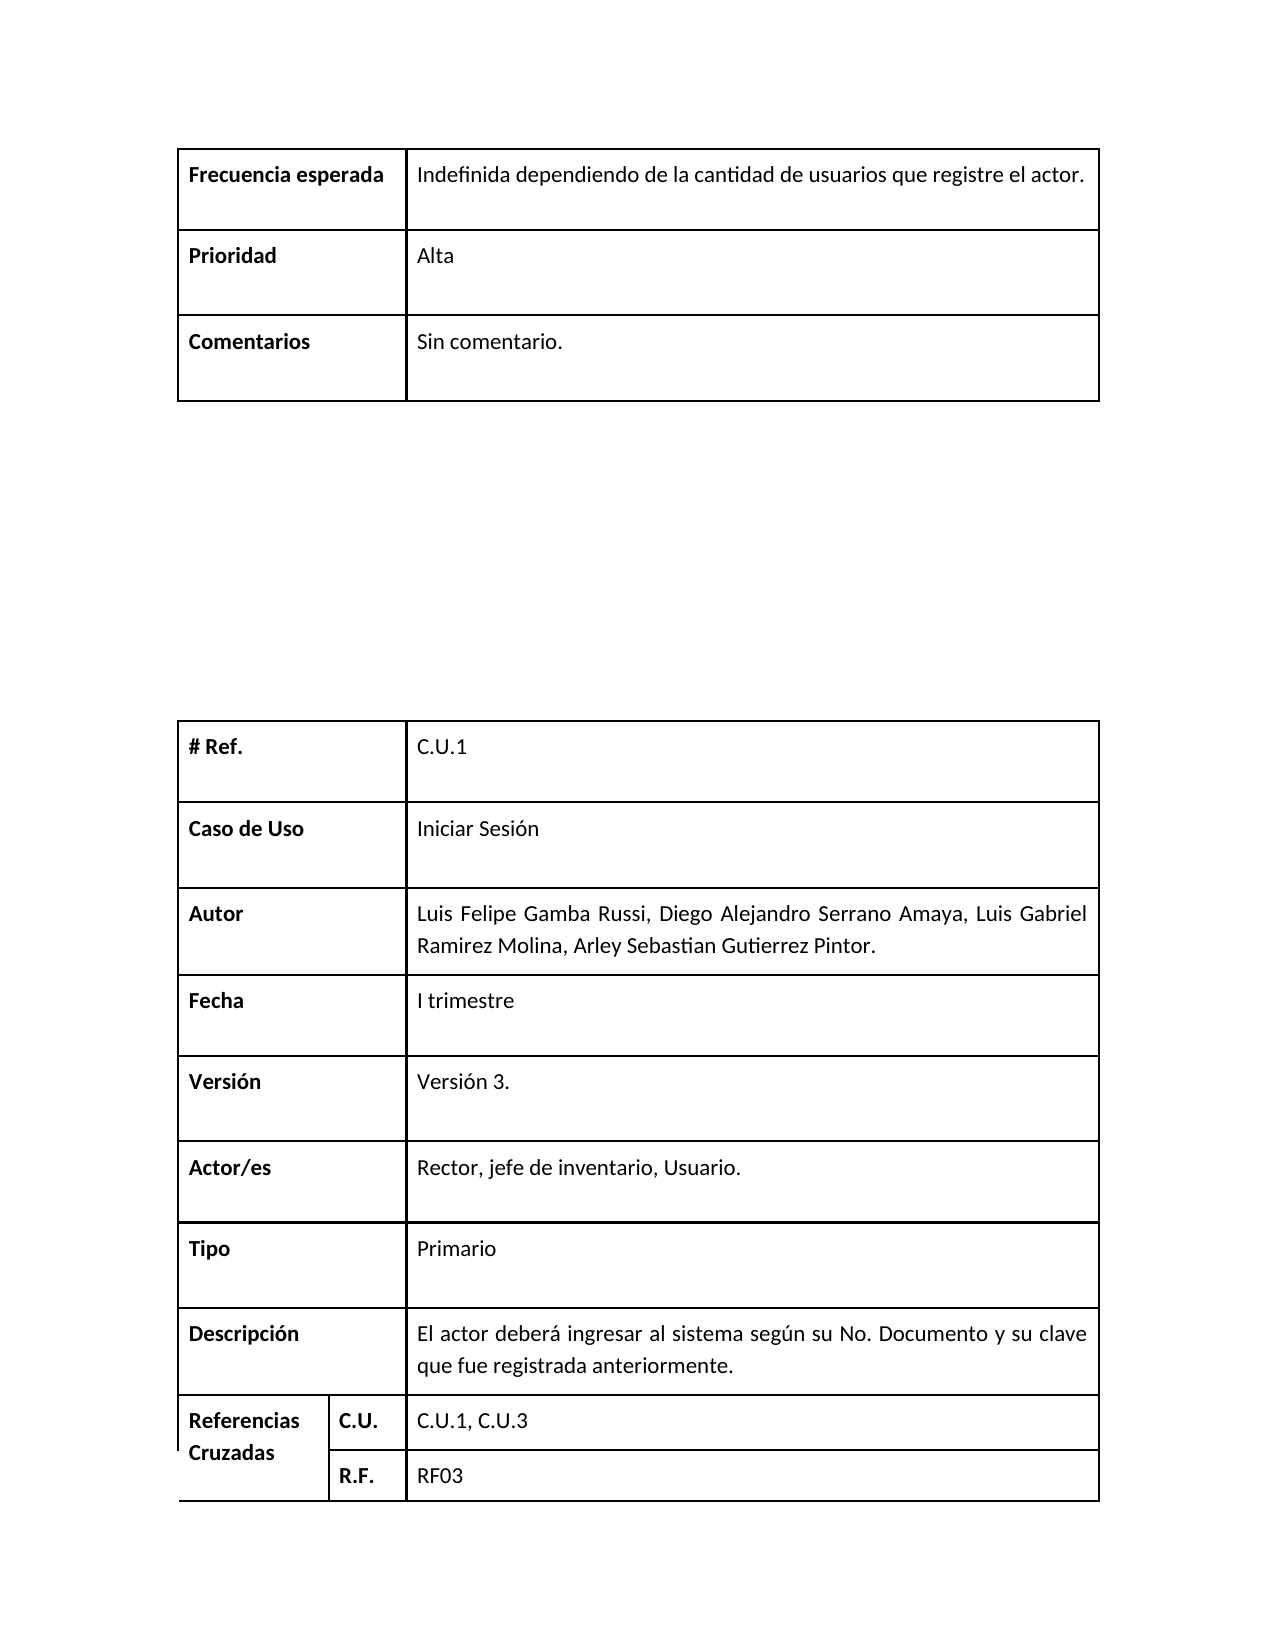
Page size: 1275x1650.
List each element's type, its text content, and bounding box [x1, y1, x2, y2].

table_cell Primario [408, 1224, 1098, 1307]
table_cell Comentarios [179, 316, 405, 400]
table_cell Indefinida dependiendo de la cantidad de usuarios que registre el actor. [408, 150, 1098, 229]
table_cell C.U. [330, 1396, 405, 1449]
table_cell Frecuencia esperada [179, 150, 405, 229]
table_cell Iniciar Sesión [408, 803, 1098, 887]
table_cell Referencias Cruzadas [178, 1396, 328, 1499]
table_cell Autor [179, 889, 405, 973]
table_cell Luis Felipe Gamba Russi, Diego Alejandro Serrano Amaya, Luis Gabriel Ramirez Molina, Arley Sebastian Gutierrez Pintor. [408, 889, 1098, 973]
table_cell Rector, jefe de inventario, Usuario. [408, 1142, 1098, 1221]
table_header C.U.1 [408, 722, 1098, 801]
table_cell Fecha [179, 976, 405, 1055]
table_cell Actor/es [179, 1142, 405, 1221]
table_cell Descripción [179, 1309, 405, 1394]
table_cell R.F. [330, 1451, 405, 1499]
table_cell RF03 [408, 1451, 1098, 1499]
table_cell Versión 3. [408, 1057, 1098, 1140]
table_cell Versión [179, 1057, 405, 1140]
table_cell I trimestre [408, 976, 1098, 1055]
table_cell Caso de Uso [179, 803, 405, 887]
table_cell Tipo [179, 1224, 405, 1307]
table_cell El actor deberá ingresar al sistema según su No. Documento y su clave que fue registrada anteriormente. [408, 1309, 1098, 1394]
table_cell Prioridad [179, 231, 405, 314]
table_cell Sin comentario. [408, 316, 1098, 400]
table_cell C.U.1, C.U.3 [408, 1396, 1098, 1449]
table_header # Ref. [179, 722, 405, 801]
table_cell Alta [408, 231, 1098, 314]
